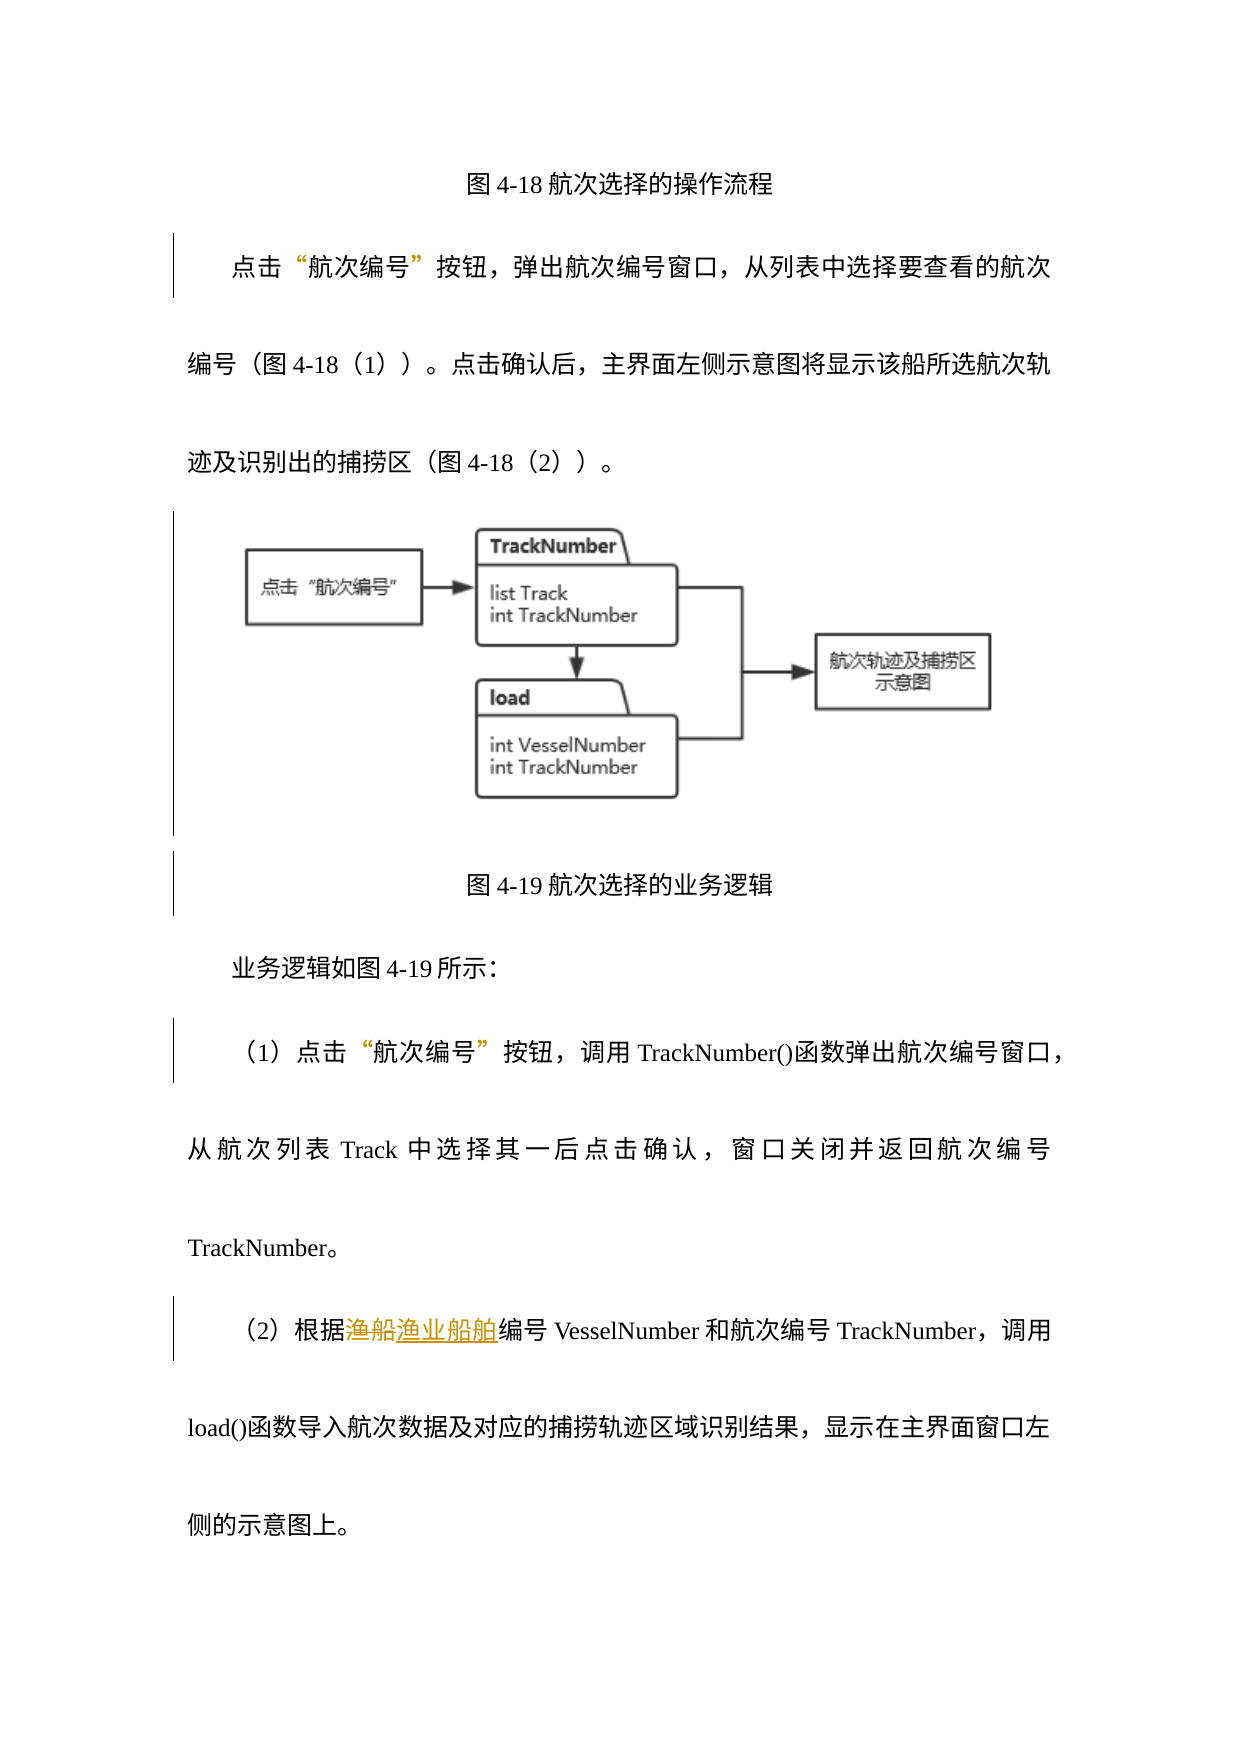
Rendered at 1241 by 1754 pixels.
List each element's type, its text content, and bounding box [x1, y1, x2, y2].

picture [239, 511, 1001, 818]
text （1）点击“航次编号”按钮，调用TrackNumber()函数弹出航次编号窗口，从航次列表Track中选择其一后点击确认，窗口关闭并返回航次编号TrackNumber。 [187, 1018, 1053, 1278]
text 图4-18 航次选择的操作流程 [187, 150, 1053, 215]
text 图4-19 航次选择的业务逻辑 [187, 851, 1053, 916]
text 点击“航次编号”按钮，弹出航次编号窗口，从列表中选择要查看的航次编号（图4-18（1））。点击确认后，主界面左侧示意图将显示该船所选航次轨迹及识别出的捕捞区（图4-18（2））。 [187, 233, 1053, 493]
text 业务逻辑如图4-19所示： [187, 934, 1053, 999]
text （2）根据编号VesselNumber和航次编号TrackNumber，调用load()函数导入航次数据及对应的捕捞轨迹区域识别结果，显示在主界面窗口左侧的示意图上。 [187, 1296, 1053, 1556]
